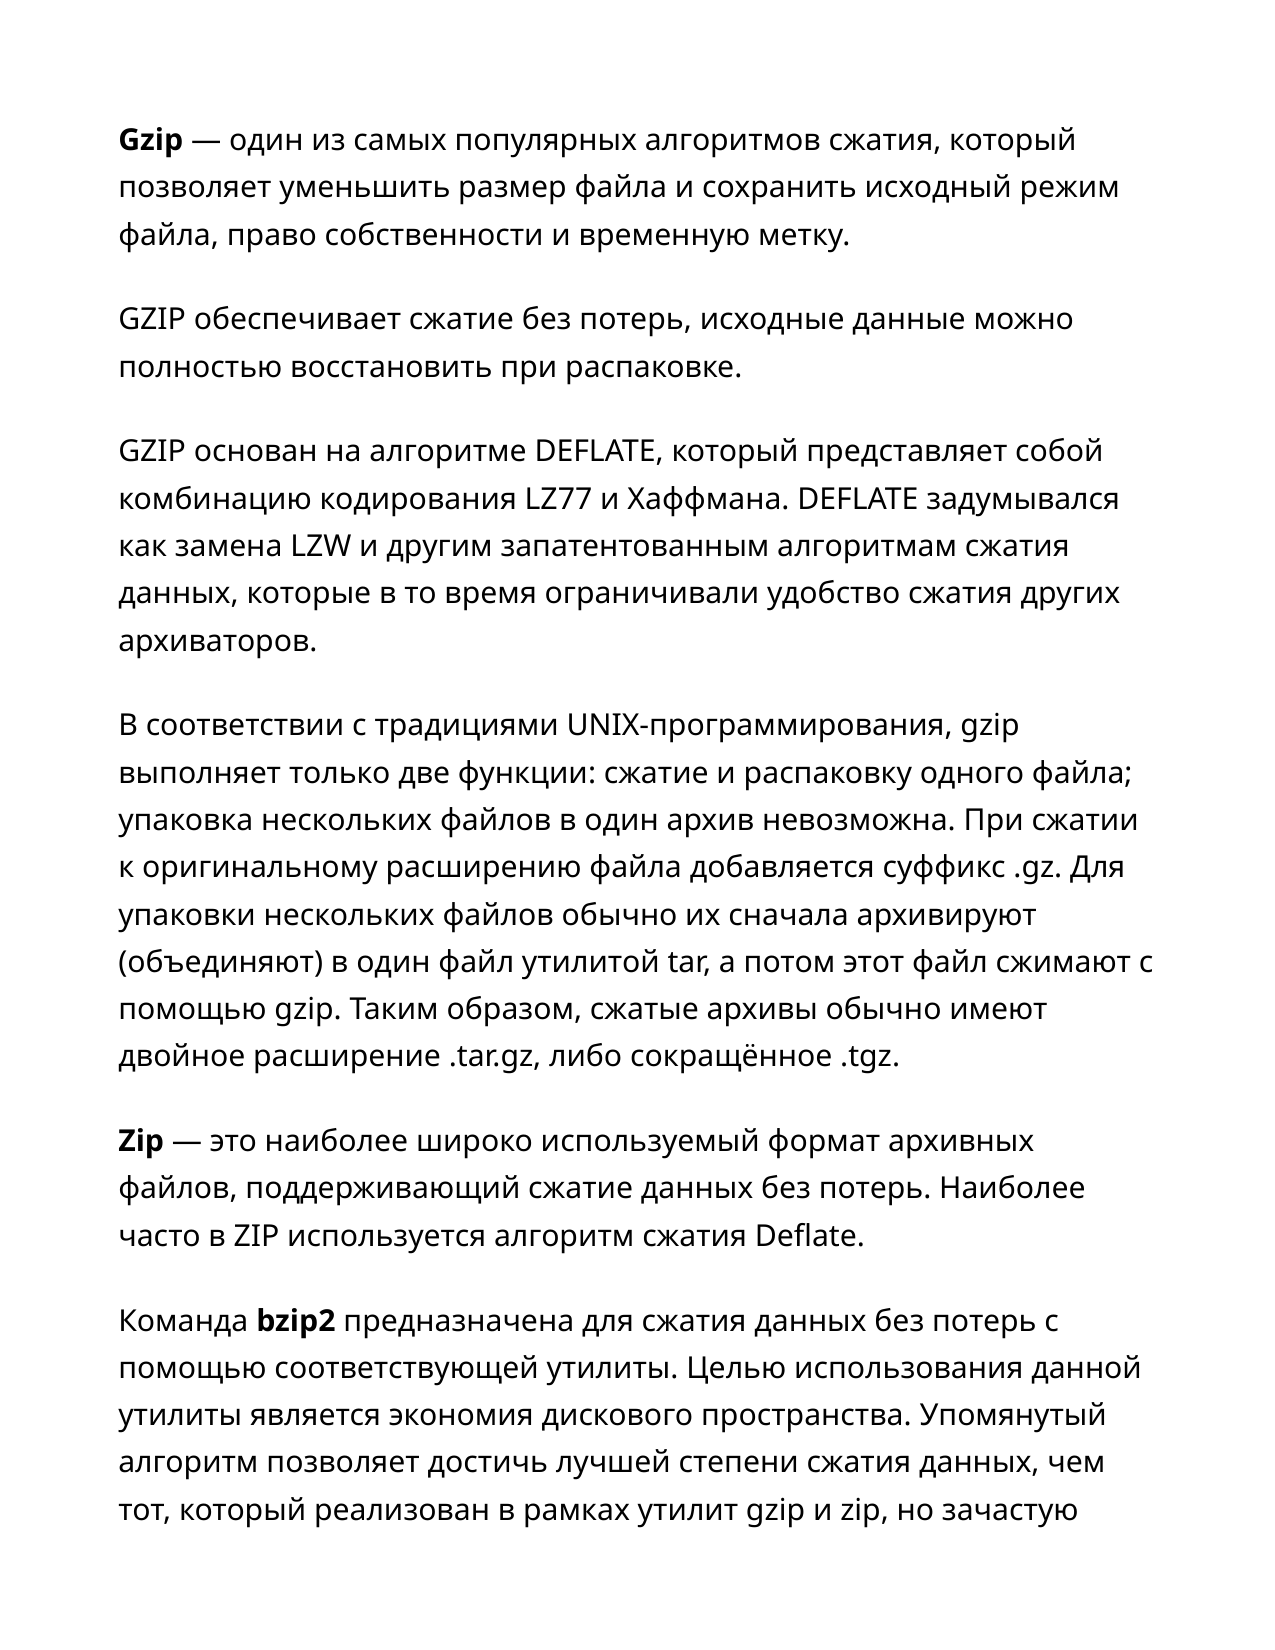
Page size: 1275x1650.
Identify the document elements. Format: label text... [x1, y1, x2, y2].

text GZIP обеспечивает сжатие без потерь, исходные данные можно полностью восстановить при распаковке. [118, 297, 1157, 386]
text Zip — это наиболее широко используемый формат архивных файлов, поддерживающий сжатие данных без потерь. Наиболее часто в ZIP используется алгоритм сжатия Deflate. [118, 1119, 1157, 1255]
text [118, 1299, 1157, 1529]
text GZIP основан на алгоритме DEFLATE, который представляет собой комбинацию кодирования LZ77 и Хаффмана. DEFLATE задумывался как замена LZW и другим запатентованным алгоритмам сжатия данных, которые в то время ограничивали удобство сжатия других архиваторов. [118, 429, 1157, 660]
text Gzip — один из самых популярных алгоритмов сжатия, который позволяет уменьшить размер файла и сохранить исходный режим файла, право собственности и временную метку. [118, 118, 1157, 254]
text В соответствии с традициями UNIX-программирования, gzip выполняет только две функции: сжатие и распаковку одного файла; упаковка нескольких файлов в один архив невозможна. При сжатии к оригинальному расширению файла добавляется суффикс .gz. Для упаковки нескольких файлов обычно их сначала архивируют (объединяют) в один файл утилитой tar, а потом этот файл сжимают с помощью gzip. Таким образом, сжатые архивы обычно имеют двойное расширение .tar.gz, либо сокращённое .tgz. [118, 703, 1157, 1076]
